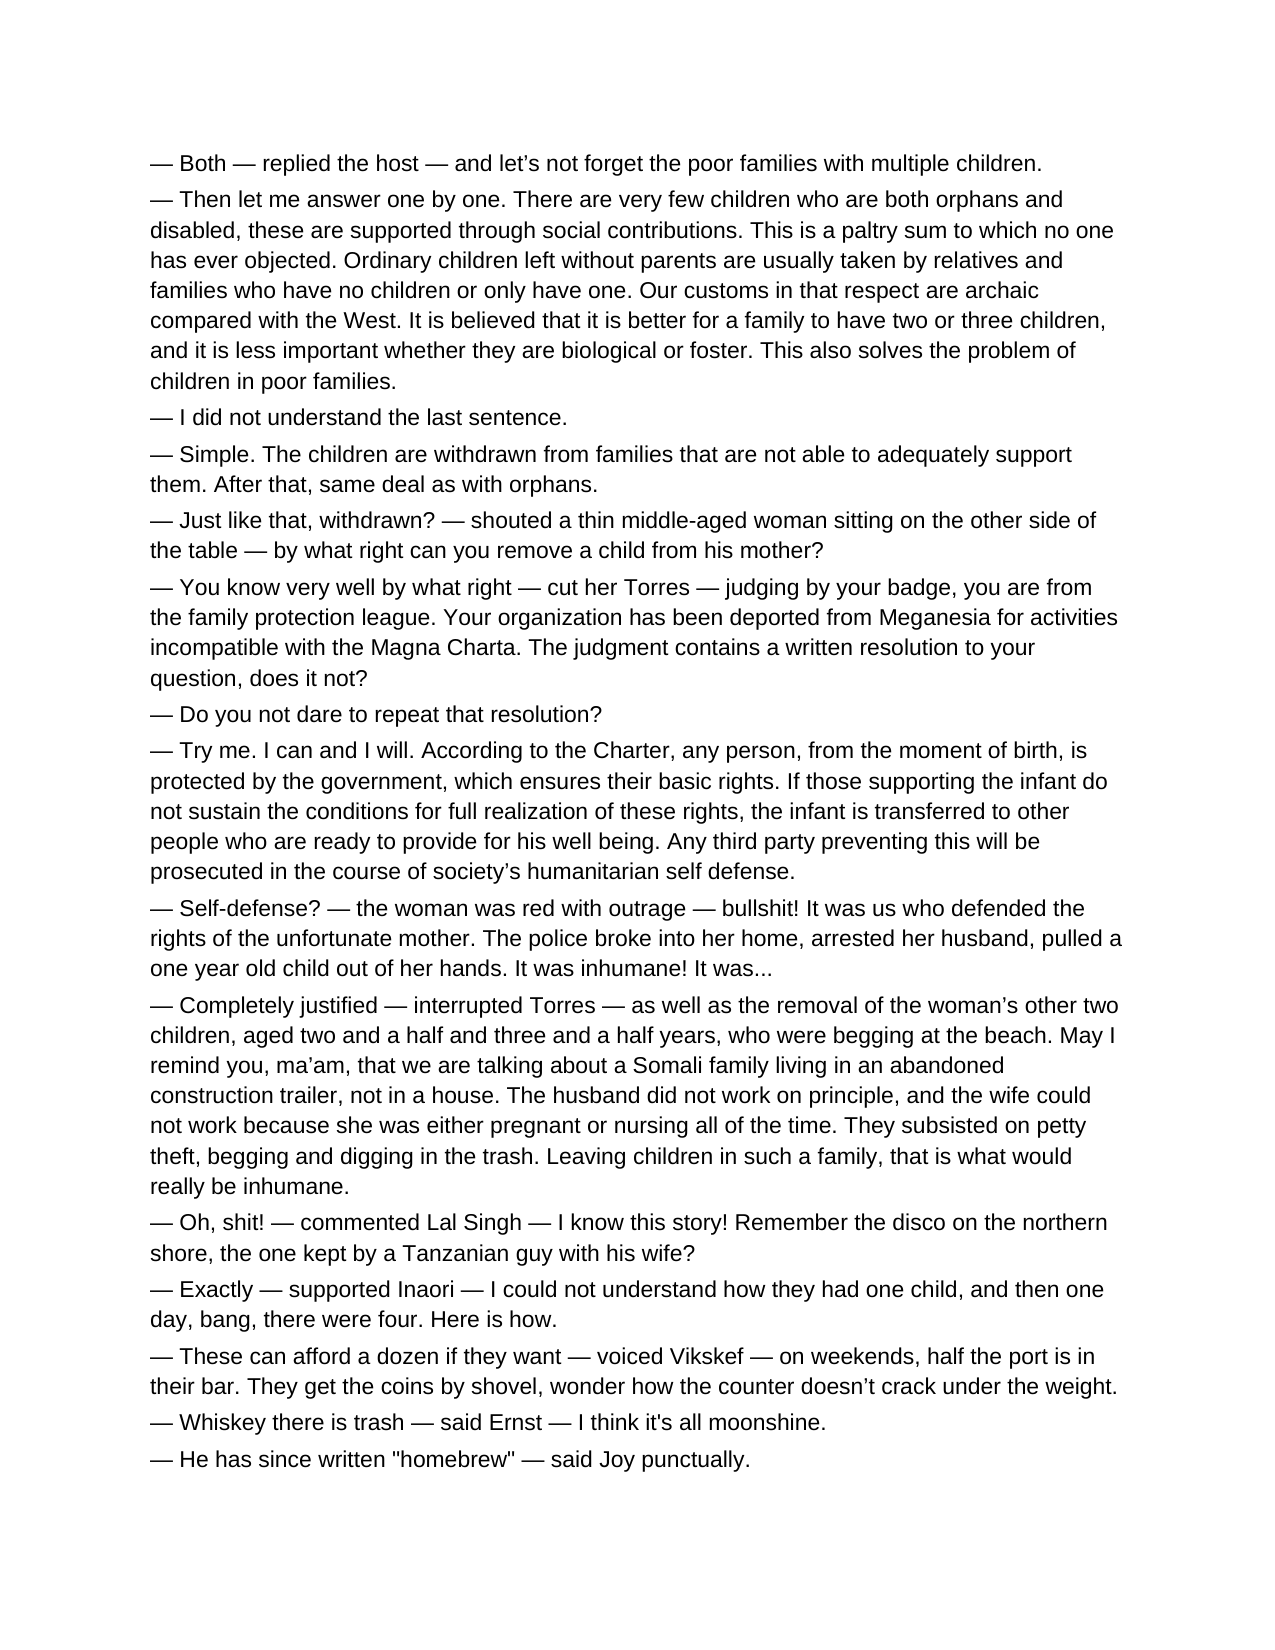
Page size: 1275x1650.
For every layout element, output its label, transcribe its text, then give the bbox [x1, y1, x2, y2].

text — Exactly — supported Inaori — I could not understand how they had one child, and then one day, bang, there were four. Here is how. [150, 1276, 1125, 1333]
text — You know very well by what right — cut her Torres — judging by your badge, you are from the family protection league. Your organization has been deported from Meganesia for activities incompatible with the Magna Charta. The judgment contains a written resolution to your question, does it not? [150, 574, 1125, 691]
text — These can afford a dozen if they want — voiced Vikskef — on weekends, half the port is in their bar. They get the coins by shovel, wonder how the counter doesn’t crack under the weight. [150, 1343, 1125, 1399]
text — Simple. The children are withdrawn from families that are not able to adequately support them. After that, same deal as with orphans. [150, 441, 1125, 497]
text — I did not understand the last sentence. [150, 404, 1125, 431]
text — Oh, shit! — commented Lal Singh — I know this story! Remember the disco on the northern shore, the one kept by a Tanzanian guy with his wife? [150, 1209, 1125, 1266]
text — Then let me answer one by one. There are very few children who are both orphans and disabled, these are supported through social contributions. This is a paltry sum to which no one has ever objected. Ordinary children left without parents are usually taken by relatives and families who have no children or only have one. Our customs in that respect are archaic compared with the West. It is believed that it is better for a family to have two or three children, and it is less important whether they are biological or foster. This also solves the problem of children in poor families. [150, 186, 1125, 394]
text — Self-defense? — the woman was red with outrage — bullshit! It was us who defended the rights of the unfortunate mother. The police broke into her home, arrested her husband, pulled a one year old child out of her hands. It was inhumane! It was... [150, 895, 1125, 982]
text — Try me. I can and I will. According to the Charter, any person, from the moment of birth, is protected by the government, which ensures their basic rights. If those supporting the infant do not sustain the conditions for full realization of these rights, the infant is transferred to other people who are ready to provide for his well being. Any third party preventing this will be prosecuted in the course of society’s humanitarian self defense. [150, 737, 1125, 885]
text — He has since written "homebrew" — said Joy punctually. [150, 1446, 1125, 1472]
text — Just like that, withdrawn? — shouted a thin middle-aged woman sitting on the other side of the table — by what right can you remove a child from his mother? [150, 507, 1125, 564]
text — Both — replied the host — and let’s not forget the poor families with multiple children. [150, 150, 1125, 176]
text — Do you not dare to repeat that resolution? [150, 701, 1125, 727]
text — Completely justified — interrupted Torres — as well as the removal of the woman’s other two children, aged two and a half and three and a half years, who were begging at the beach. May I remind you, ma’am, that we are talking about a Somali family living in an abandoned construction trailer, not in a house. The husband did not work on principle, and the wife could not work because she was either pregnant or nursing all of the time. They subsisted on petty theft, begging and digging in the trash. Leaving children in such a family, that is what would really be inhumane. [150, 992, 1125, 1199]
text — Whiskey there is trash — said Ernst — I think it's all moonshine. [150, 1409, 1125, 1436]
